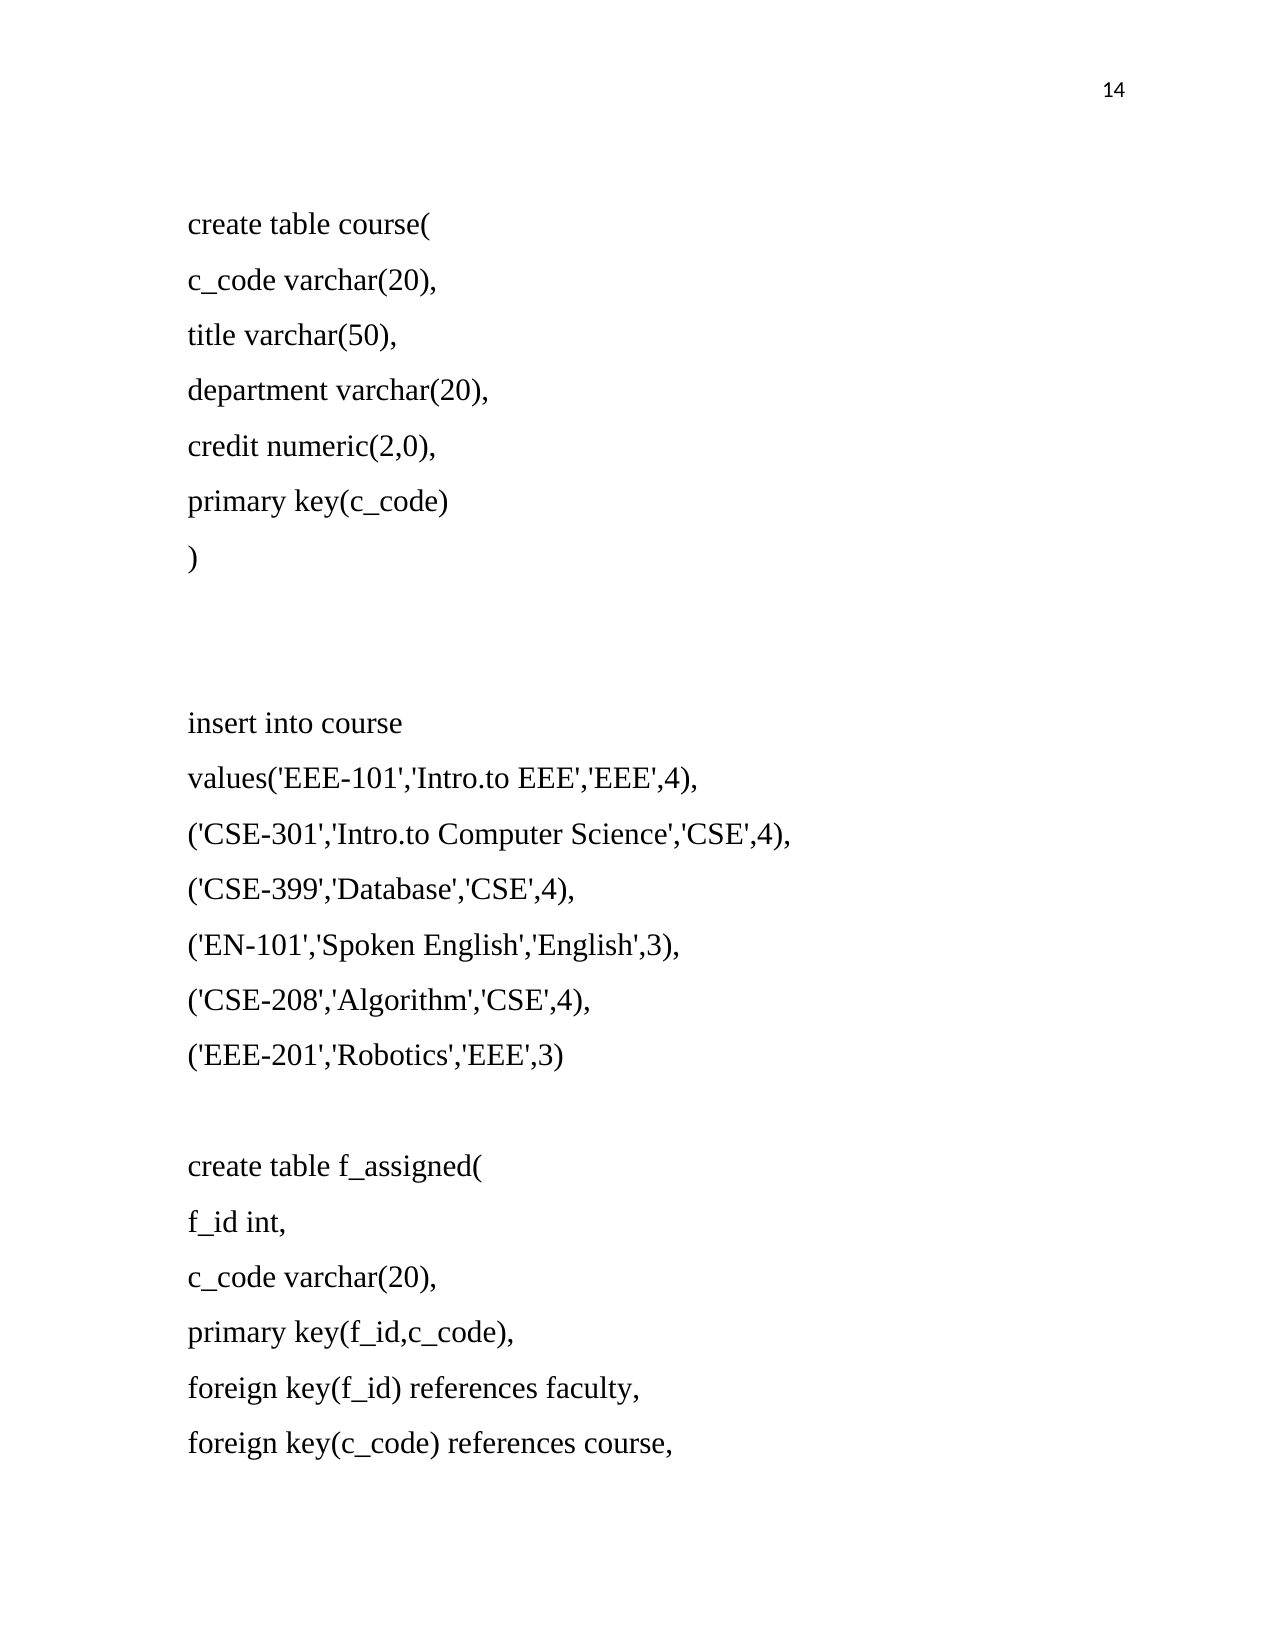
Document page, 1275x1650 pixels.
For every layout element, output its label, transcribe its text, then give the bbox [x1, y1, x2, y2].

text c_code varchar(20), [187, 261, 1125, 297]
text insert into course [187, 704, 1125, 740]
text ('EEE-201','Robotics','EEE',3) [187, 1037, 1125, 1073]
text ) [187, 538, 1125, 574]
text ('CSE-399','Database','CSE',4), [187, 870, 1125, 906]
text f_id int, [187, 1203, 1125, 1239]
text create table f_assigned( [187, 1147, 1125, 1183]
text values('EEE-101','Intro.to EEE','EEE',4), [187, 759, 1125, 796]
text title varchar(50), [187, 316, 1125, 352]
text foreign key(c_code) references course, [187, 1424, 1125, 1461]
text create table course( [187, 205, 1125, 241]
text primary key(c_code) [187, 482, 1125, 518]
text ('CSE-208','Algorithm','CSE',4), [187, 981, 1125, 1017]
text department varchar(20), [187, 372, 1125, 408]
text ('CSE-301','Intro.to Computer Science','CSE',4), [187, 815, 1125, 851]
text ('EN-101','Spoken English','English',3), [187, 926, 1125, 962]
text c_code varchar(20), [187, 1258, 1125, 1294]
text credit numeric(2,0), [187, 427, 1125, 463]
text primary key(f_id,c_code), [187, 1314, 1125, 1350]
text foreign key(f_id) references faculty, [187, 1369, 1125, 1405]
